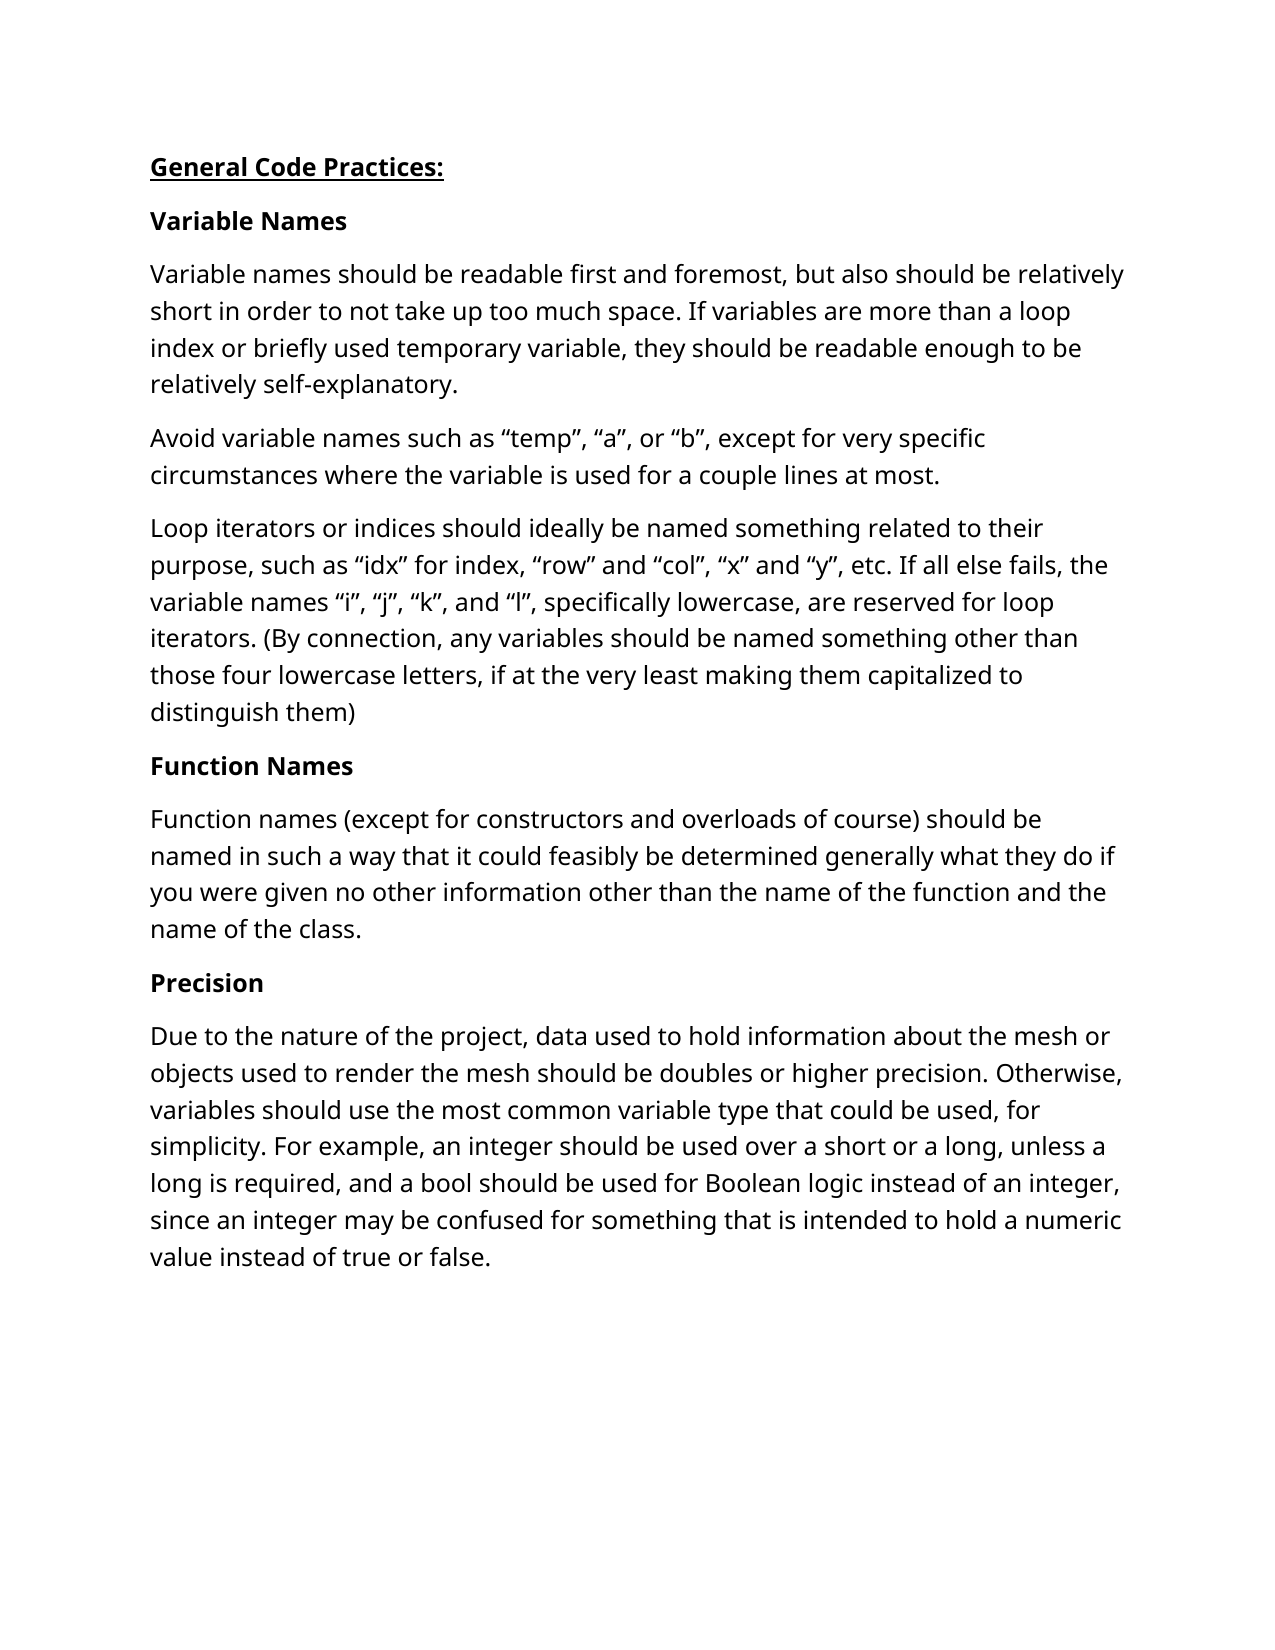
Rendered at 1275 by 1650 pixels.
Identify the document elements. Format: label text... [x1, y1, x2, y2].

text Variable names should be readable first and foremost, but also should be relatively short in order to not take up too much space. If variables are more than a loop index or briefly used temporary variable, they should be readable enough to be relatively self-explanatory. [150, 257, 1125, 401]
text Function names (except for constructors and overloads of course) should be named in such a way that it could feasibly be determined generally what they do if you were given no other information other than the name of the function and the name of the class. [150, 802, 1125, 946]
text General Code Practices: [150, 150, 1125, 184]
text Function Names [150, 748, 1125, 782]
text Variable Names [150, 203, 1125, 237]
text Avoid variable names such as “temp”, “a”, or “b”, except for very specific circumstances where the variable is used for a couple lines at most. [150, 421, 1125, 491]
text Due to the nature of the project, data used to hold information about the mesh or objects used to render the mesh should be doubles or higher precision. Otherwise, variables should use the most common variable type that could be used, for simplicity. For example, an integer should be used over a short or a long, unless a long is required, and a bool should be used for Boolean logic instead of an integer, since an integer may be confused for something that is intended to hold a numeric value instead of true or false. [150, 1019, 1125, 1273]
text Loop iterators or indices should ideally be named something related to their purpose, such as “idx” for index, “row” and “col”, “x” and “y”, etc. If all else fails, the variable names “i”, “j”, “k”, and “l”, specifically lowercase, are reserved for loop iterators. (By connection, any variables should be named something other than those four lowercase letters, if at the very least making them capitalized to distinguish them) [150, 511, 1125, 729]
text Precision [150, 965, 1125, 999]
